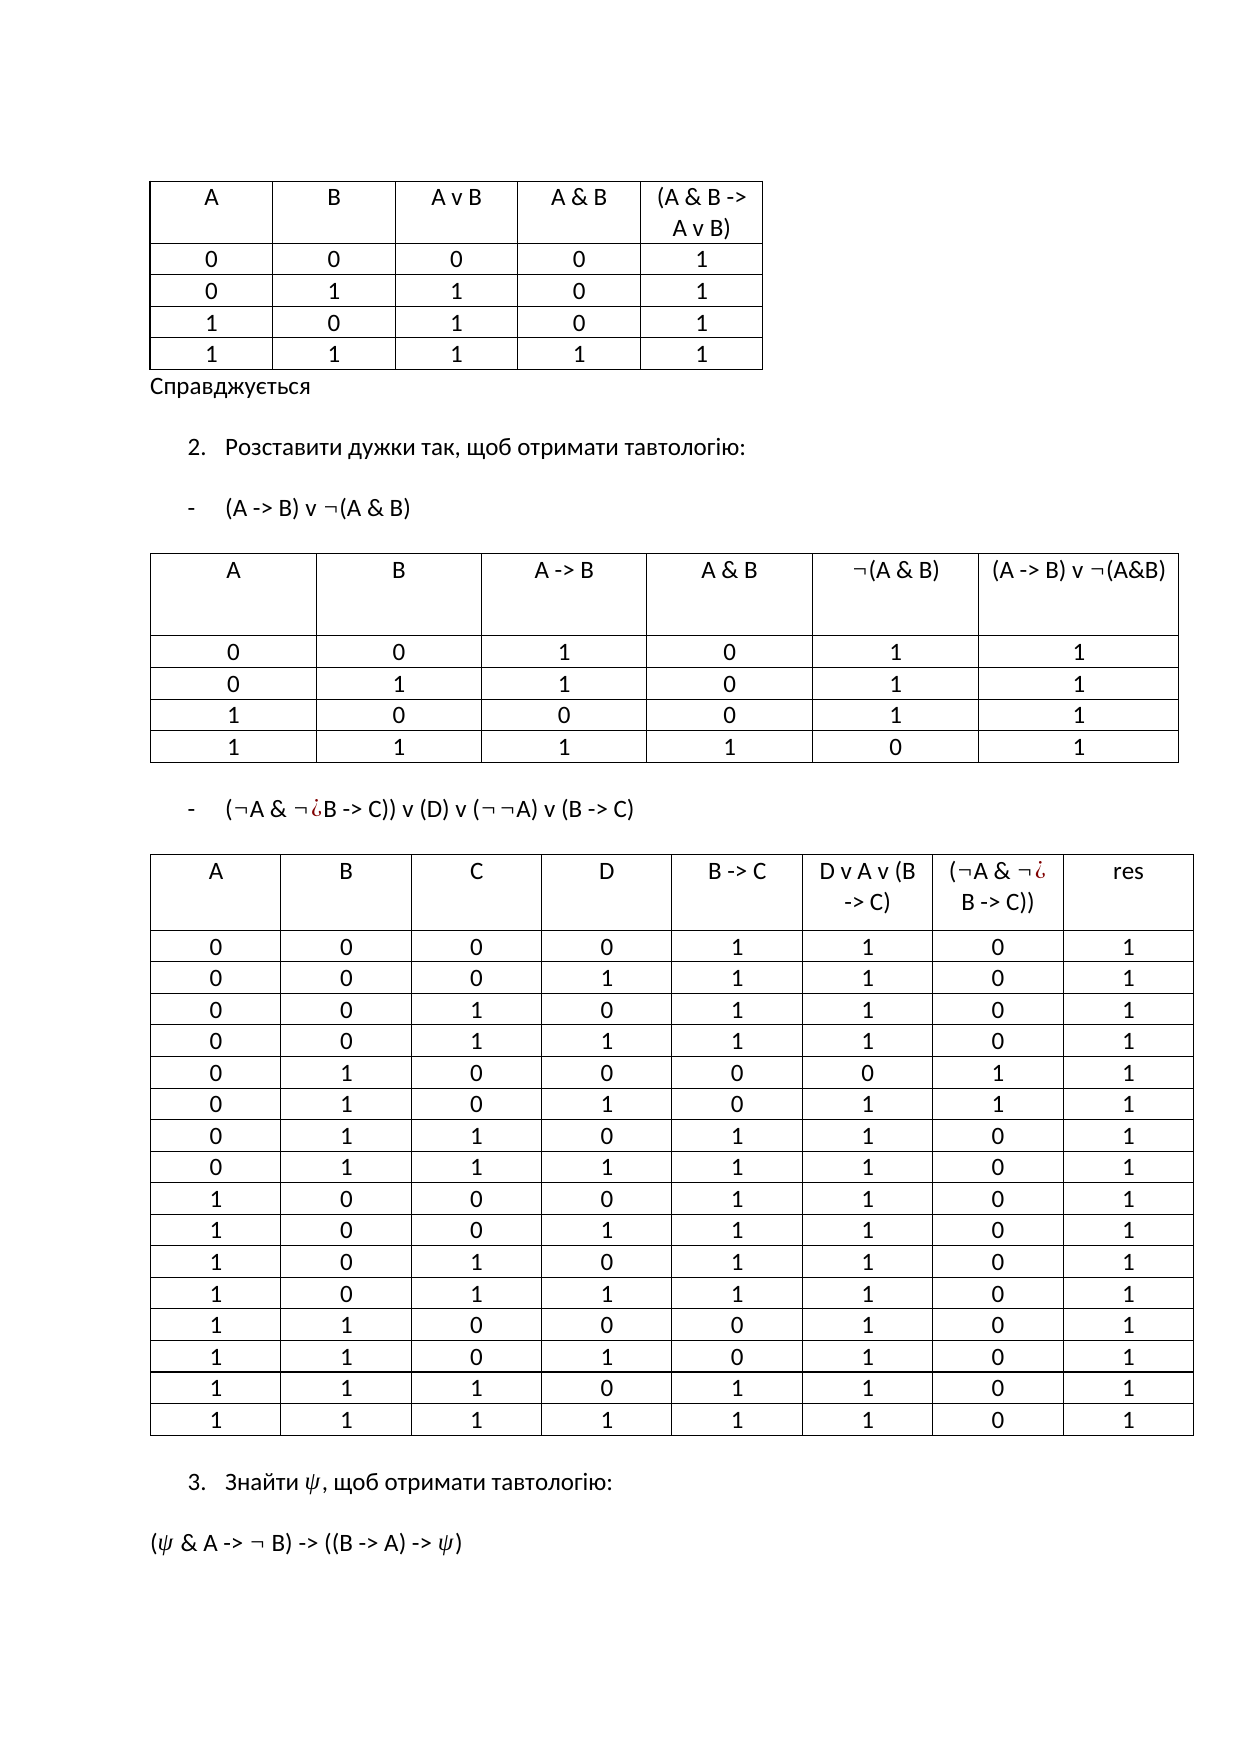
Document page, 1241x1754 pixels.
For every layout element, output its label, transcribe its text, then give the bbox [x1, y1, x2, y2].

table_cell 1 [412, 1120, 541, 1151]
table_header B [281, 855, 411, 929]
table_cell 1 [151, 1246, 280, 1277]
table_header A & B [518, 182, 640, 243]
table_cell 1 [542, 1152, 671, 1182]
table_cell 1 [979, 700, 1178, 730]
table_cell 1 [641, 275, 762, 306]
table_cell 1 [1064, 1120, 1193, 1151]
table_header A [151, 554, 316, 635]
table_cell 0 [281, 1278, 411, 1308]
table_cell 1 [273, 338, 395, 369]
table_cell 0 [151, 636, 316, 667]
table_cell 1 [979, 668, 1178, 698]
table_cell 1 [647, 731, 812, 762]
table_cell 0 [933, 1120, 1063, 1151]
table_cell 0 [281, 1246, 411, 1277]
table_cell 1 [803, 1183, 932, 1214]
table_cell 1 [803, 1373, 932, 1403]
table_cell 0 [273, 244, 395, 274]
table_header D v A v (B -> C) [803, 855, 932, 929]
table_cell 1 [813, 636, 978, 667]
table_cell 0 [151, 962, 280, 993]
table_cell 1 [803, 1152, 932, 1182]
table_cell 0 [647, 636, 812, 667]
table_cell 1 [979, 731, 1178, 762]
table_cell 1 [482, 731, 646, 762]
table_cell 1 [1064, 1183, 1193, 1214]
table_cell 0 [672, 1089, 802, 1119]
list Розставити дужки так, щоб отримати тавтологію: [187, 431, 1090, 461]
table_cell 0 [933, 1152, 1063, 1182]
table_cell 0 [933, 1373, 1063, 1403]
table_cell 1 [672, 1278, 802, 1308]
table_cell 0 [412, 1183, 541, 1214]
table_cell 1 [542, 1025, 671, 1056]
table_cell 0 [933, 1309, 1063, 1340]
table_cell 1 [151, 700, 316, 730]
table_cell 0 [542, 931, 671, 961]
table_cell 1 [281, 1341, 411, 1371]
table_cell 0 [317, 700, 481, 730]
table_cell 0 [412, 1309, 541, 1340]
table_cell 1 [412, 1152, 541, 1182]
table_cell 1 [803, 1309, 932, 1340]
table_cell 1 [1064, 1089, 1193, 1119]
table_header (A & B) [813, 554, 978, 635]
table_cell 0 [542, 1373, 671, 1403]
table_cell 1 [1064, 1278, 1193, 1308]
table_cell 1 [1064, 1309, 1193, 1340]
table_cell 0 [933, 1404, 1063, 1434]
table_cell 0 [933, 1341, 1063, 1371]
table_cell 1 [151, 1373, 280, 1403]
table_cell 0 [151, 668, 316, 698]
table_cell 1 [281, 1057, 411, 1087]
table_header A [151, 182, 272, 243]
table_cell 1 [482, 636, 646, 667]
table_cell 1 [1064, 1341, 1193, 1371]
table_cell 1 [542, 1404, 671, 1434]
table_cell 1 [803, 1278, 932, 1308]
table_cell 0 [647, 700, 812, 730]
table_cell 1 [803, 1341, 932, 1371]
table_cell 0 [412, 962, 541, 993]
table_cell 1 [672, 994, 802, 1024]
table_cell 1 [518, 338, 640, 369]
table_cell 1 [672, 1120, 802, 1151]
table_cell 1 [281, 1373, 411, 1403]
table_cell 0 [542, 994, 671, 1024]
table_cell 0 [151, 1120, 280, 1151]
table_cell 1 [412, 1278, 541, 1308]
table_cell 0 [151, 1025, 280, 1056]
table_cell 1 [641, 244, 762, 274]
table_cell 1 [317, 731, 481, 762]
table_cell 1 [151, 1215, 280, 1245]
table_cell 0 [933, 1215, 1063, 1245]
table_cell 1 [396, 307, 517, 337]
table_cell 0 [281, 994, 411, 1024]
table_cell 0 [933, 931, 1063, 961]
table_cell 1 [1064, 1152, 1193, 1182]
table_cell 1 [803, 994, 932, 1024]
table_cell 1 [281, 1152, 411, 1182]
table_cell 0 [281, 962, 411, 993]
table_cell 0 [933, 1278, 1063, 1308]
table_cell 1 [1064, 1404, 1193, 1434]
table_cell 0 [151, 931, 280, 961]
table_cell 0 [542, 1246, 671, 1277]
table_cell 1 [542, 1089, 671, 1119]
table_cell 0 [672, 1341, 802, 1371]
table_cell 0 [281, 931, 411, 961]
table_cell 1 [151, 1309, 280, 1340]
text Справджується [150, 370, 1090, 400]
table_cell 1 [803, 1404, 932, 1434]
table_cell 1 [672, 1025, 802, 1056]
table_cell 1 [281, 1089, 411, 1119]
table_cell 1 [1064, 1057, 1193, 1087]
table_header A -> B [482, 554, 646, 635]
table_cell 0 [412, 1341, 541, 1371]
table_cell 1 [542, 1278, 671, 1308]
table_cell 0 [933, 962, 1063, 993]
table_cell 0 [933, 1246, 1063, 1277]
table_cell 1 [672, 1215, 802, 1245]
table_cell 0 [518, 275, 640, 306]
table_cell 1 [672, 1404, 802, 1434]
table_cell 0 [151, 1152, 280, 1182]
table_header (A -> B) v (A&B) [979, 554, 1178, 635]
table_cell 0 [412, 1089, 541, 1119]
table_cell 0 [281, 1025, 411, 1056]
table_cell 1 [641, 307, 762, 337]
table_cell 0 [672, 1057, 802, 1087]
table_cell 0 [933, 1183, 1063, 1214]
table_cell 0 [317, 636, 481, 667]
table_cell 1 [396, 338, 517, 369]
table_cell 1 [542, 1215, 671, 1245]
table_cell 1 [1064, 1246, 1193, 1277]
table_cell 0 [151, 275, 272, 306]
table_cell 1 [672, 1183, 802, 1214]
table_cell 1 [396, 275, 517, 306]
table_cell 0 [151, 994, 280, 1024]
table_cell 0 [518, 244, 640, 274]
table_cell 1 [281, 1404, 411, 1434]
table_cell 1 [412, 1373, 541, 1403]
table_cell 1 [813, 700, 978, 730]
table_cell 1 [151, 1278, 280, 1308]
table_cell 1 [542, 962, 671, 993]
table_cell 0 [933, 994, 1063, 1024]
table_header B -> C [672, 855, 802, 929]
table_cell 1 [672, 1152, 802, 1182]
table_cell 1 [281, 1309, 411, 1340]
table_cell 0 [803, 1057, 932, 1087]
table_cell 0 [518, 307, 640, 337]
list (A & B -> C)) v (D) v (A) v (B -> C) [187, 793, 1090, 824]
table_cell 1 [813, 668, 978, 698]
list Знайти , щоб отримати тавтологію: [187, 1466, 1090, 1497]
table_header A & B [647, 554, 812, 635]
table_header (A & B -> A v B) [641, 182, 762, 243]
table_cell 1 [803, 1246, 932, 1277]
table_cell 1 [151, 731, 316, 762]
table_cell 1 [933, 1057, 1063, 1087]
table_cell 1 [672, 962, 802, 993]
table_header B [273, 182, 395, 243]
table_cell 0 [933, 1025, 1063, 1056]
table_cell 1 [672, 1373, 802, 1403]
table_cell 1 [672, 1246, 802, 1277]
table_cell 1 [641, 338, 762, 369]
table_header C [412, 855, 541, 929]
table_header res [1064, 855, 1193, 929]
table_header D [542, 855, 671, 929]
table_cell 1 [412, 1404, 541, 1434]
table_cell 1 [151, 338, 272, 369]
table_cell 1 [1064, 1025, 1193, 1056]
table_cell 1 [317, 668, 481, 698]
list (A -> B) v (A & B) [187, 492, 1090, 522]
table_header A [151, 855, 280, 929]
table_cell 1 [979, 636, 1178, 667]
table_cell 1 [1064, 994, 1193, 1024]
table_cell 1 [151, 1183, 280, 1214]
table_cell 1 [803, 1215, 932, 1245]
table_cell 1 [412, 994, 541, 1024]
table_cell 1 [1064, 1215, 1193, 1245]
table_cell 0 [151, 1089, 280, 1119]
table_cell 0 [647, 668, 812, 698]
table_cell 0 [672, 1309, 802, 1340]
table_cell 1 [672, 931, 802, 961]
table_cell 0 [151, 1057, 280, 1087]
table_cell 1 [151, 307, 272, 337]
table_cell 1 [1064, 962, 1193, 993]
table_cell 1 [1064, 1373, 1193, 1403]
table_cell 1 [412, 1025, 541, 1056]
table_cell 1 [803, 1120, 932, 1151]
text ( & A -> B) -> ((B -> A) -> ) [150, 1527, 1090, 1558]
table_cell 1 [803, 1025, 932, 1056]
table_cell 1 [803, 962, 932, 993]
table_cell 1 [803, 1089, 932, 1119]
table_cell 0 [281, 1183, 411, 1214]
table_cell 1 [151, 1341, 280, 1371]
table_cell 1 [933, 1089, 1063, 1119]
table_cell 1 [412, 1246, 541, 1277]
table_cell 1 [1064, 931, 1193, 961]
table_header A v B [396, 182, 517, 243]
table_cell 1 [273, 275, 395, 306]
table_header B [317, 554, 481, 635]
table_cell 0 [396, 244, 517, 274]
table_cell 0 [542, 1057, 671, 1087]
table_cell 0 [542, 1183, 671, 1214]
table_cell 0 [813, 731, 978, 762]
table_cell 1 [542, 1341, 671, 1371]
table_cell 0 [412, 1215, 541, 1245]
table_cell 0 [151, 244, 272, 274]
table_cell 0 [542, 1120, 671, 1151]
table_header (A & B -> C)) [933, 855, 1063, 929]
table_cell 0 [412, 1057, 541, 1087]
table_cell 0 [542, 1309, 671, 1340]
table_cell 1 [281, 1120, 411, 1151]
table_cell 1 [803, 931, 932, 961]
table_cell 1 [482, 668, 646, 698]
table_cell 0 [482, 700, 646, 730]
table_cell 0 [281, 1215, 411, 1245]
table_cell 0 [273, 307, 395, 337]
table_cell 0 [412, 931, 541, 961]
table_cell 1 [151, 1404, 280, 1434]
